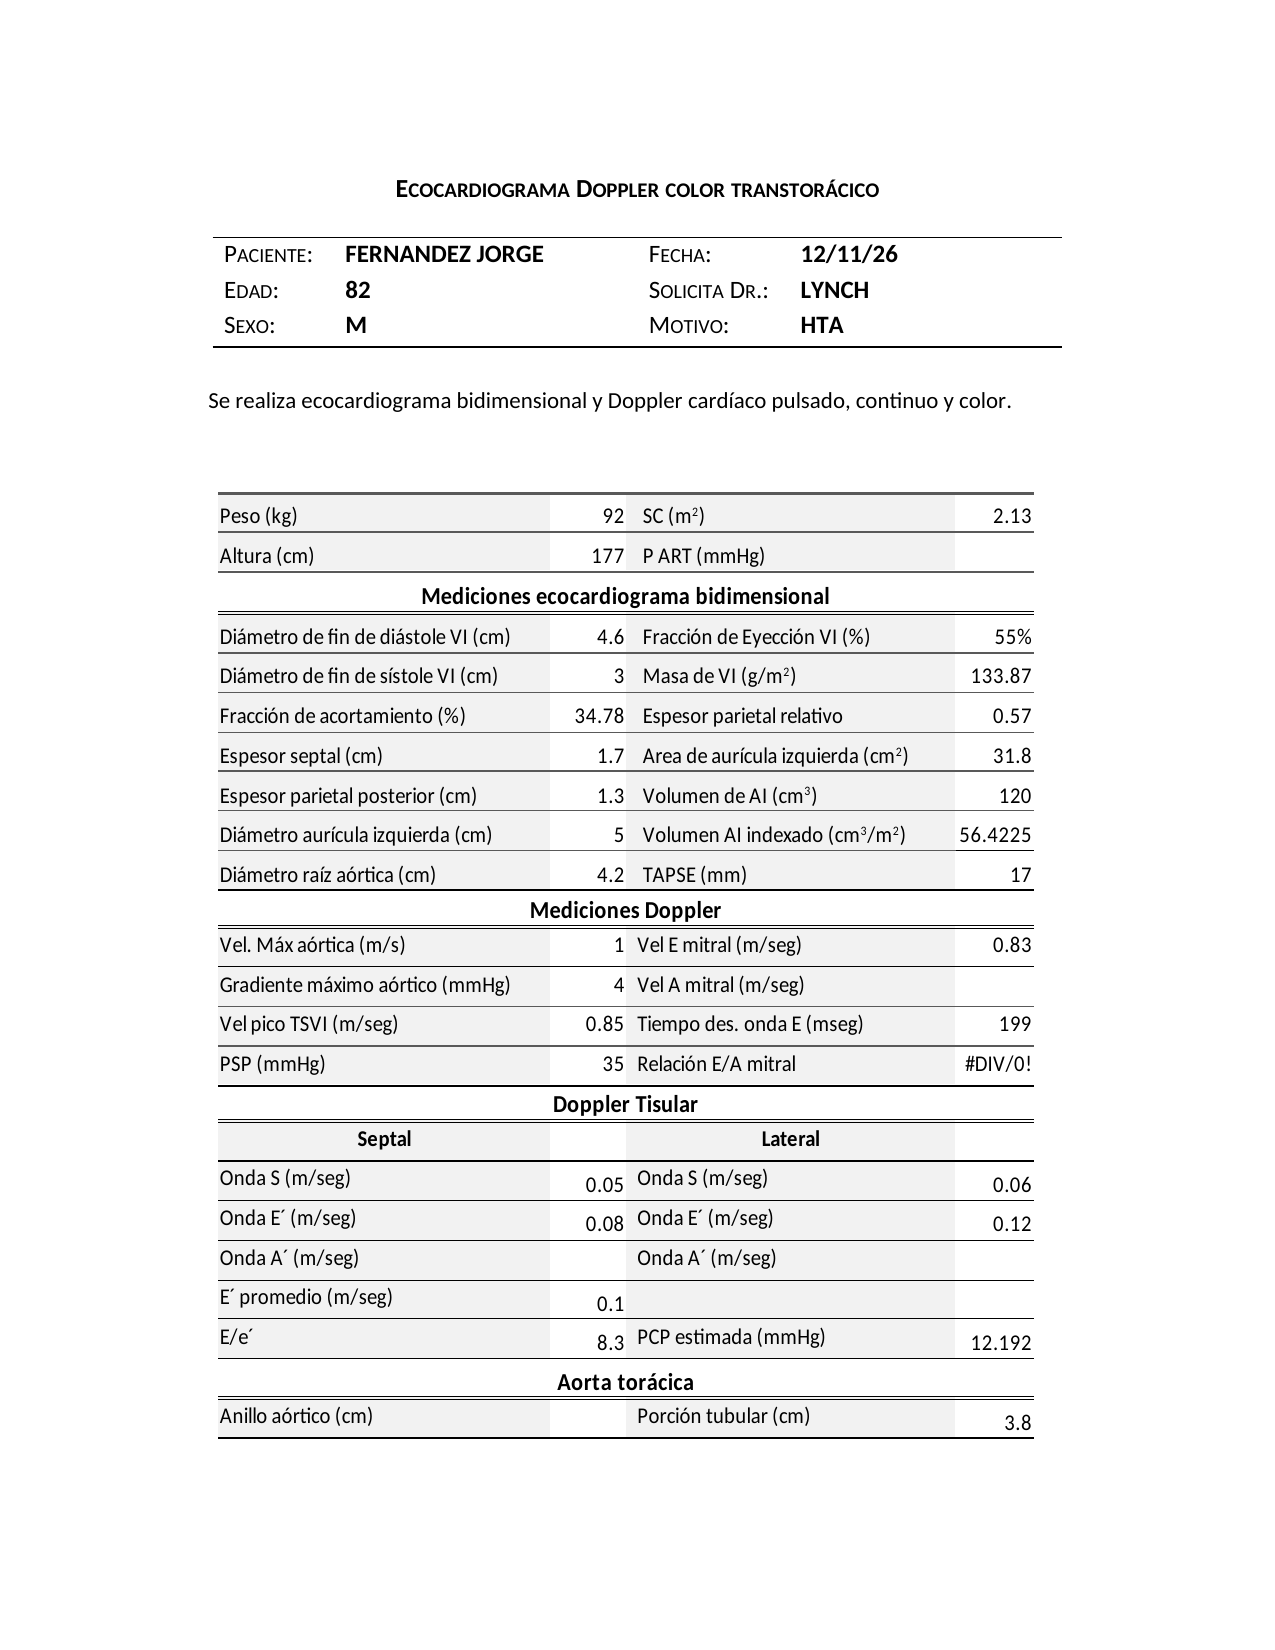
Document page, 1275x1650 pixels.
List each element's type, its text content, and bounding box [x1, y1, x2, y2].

table_cell Paciente: [213, 238, 334, 274]
table_cell 21/06/18 [789, 238, 1062, 274]
table_cell 82 [334, 274, 637, 309]
table_cell Solicita Dr.: [638, 274, 789, 309]
table_cell M [334, 309, 637, 346]
table_cell Motivo: [638, 309, 789, 346]
table_header Ecocardiograma Doppler color transtorácico [213, 171, 1062, 237]
table_cell Sexo: [213, 309, 334, 346]
table_cell HTA [789, 309, 1062, 346]
table_cell Edad: [213, 274, 334, 309]
table_cell LYNCH [789, 274, 1062, 309]
table_cell Fecha: [638, 238, 789, 274]
table_cell FERNANDEZ JORGE [334, 238, 637, 274]
text Se realiza ecocardiograma bidimensional y Doppler cardíaco pulsado, continuo y color. [177, 386, 1098, 414]
